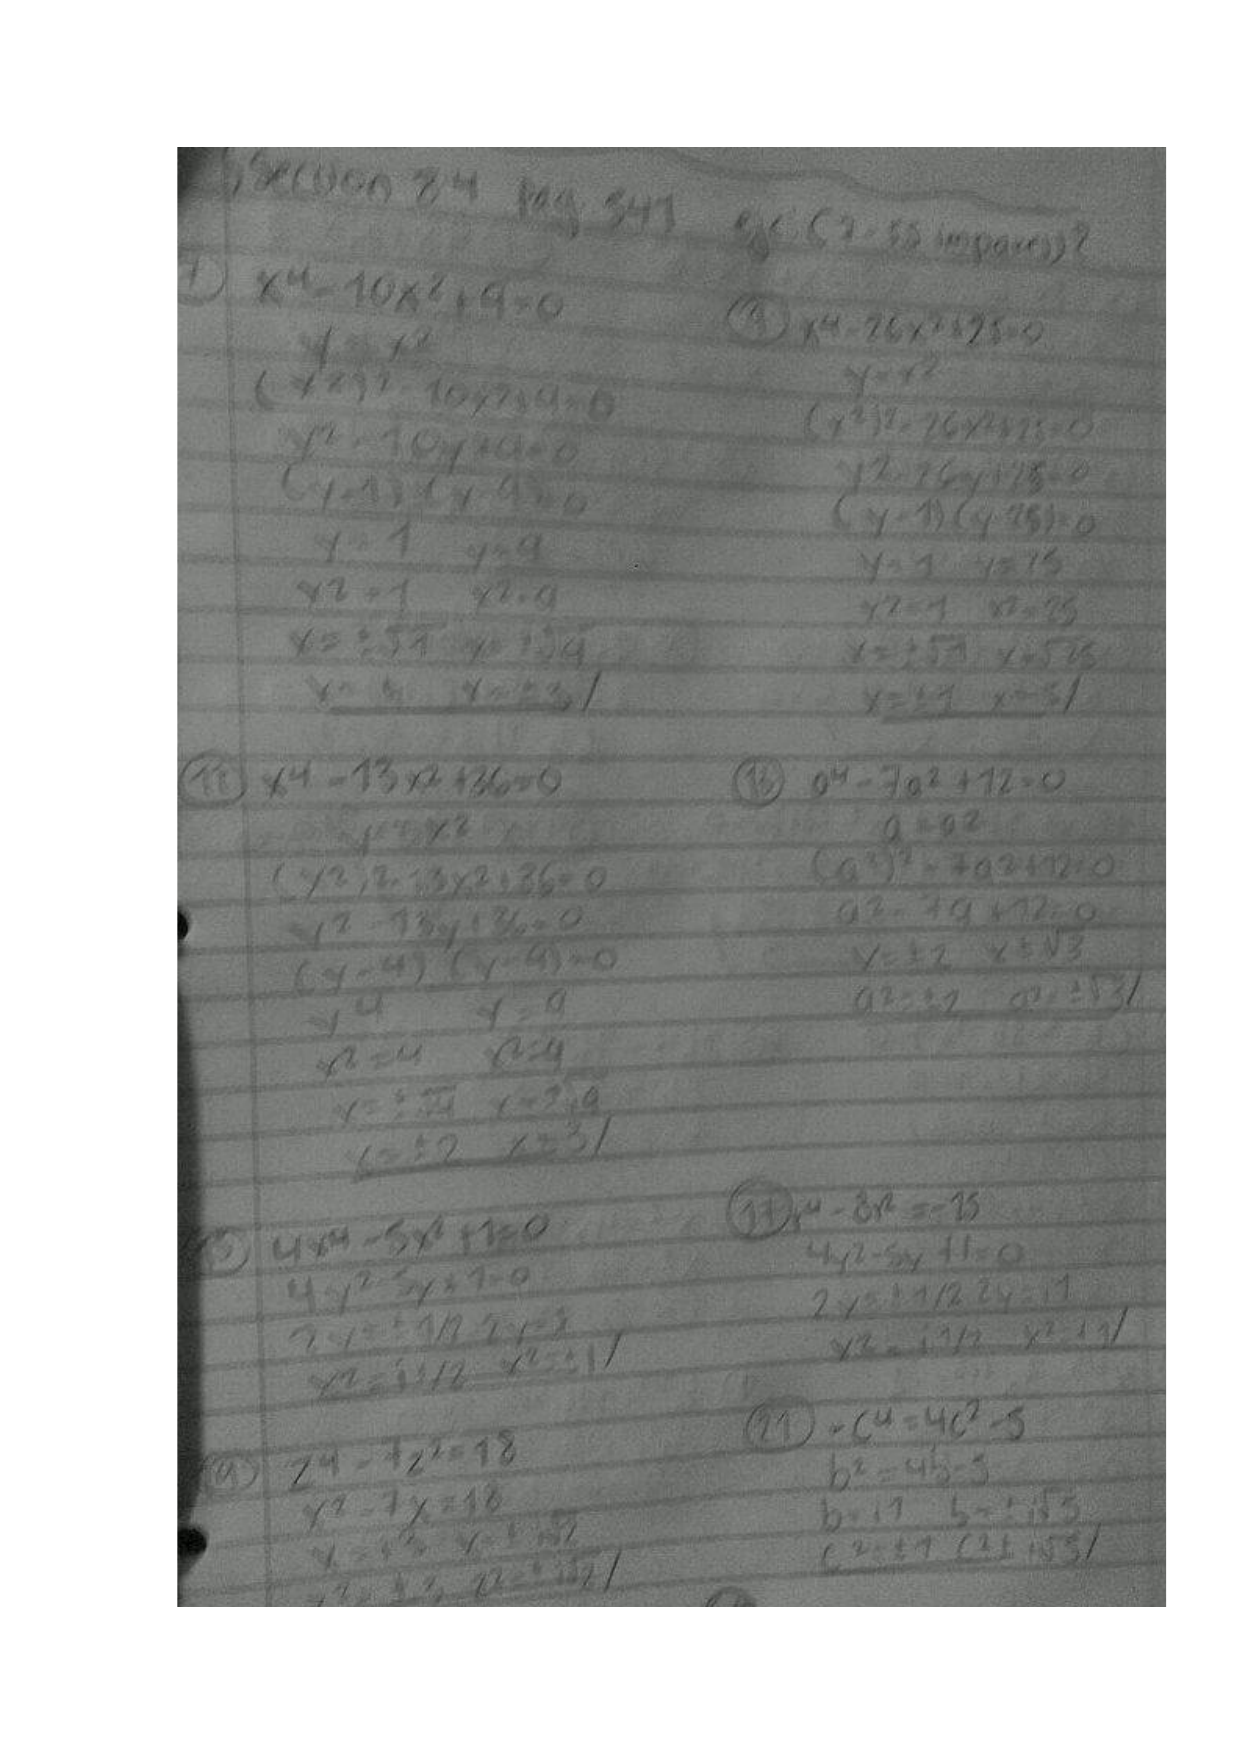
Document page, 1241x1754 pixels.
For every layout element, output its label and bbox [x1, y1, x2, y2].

picture [177, 147, 1167, 1607]
